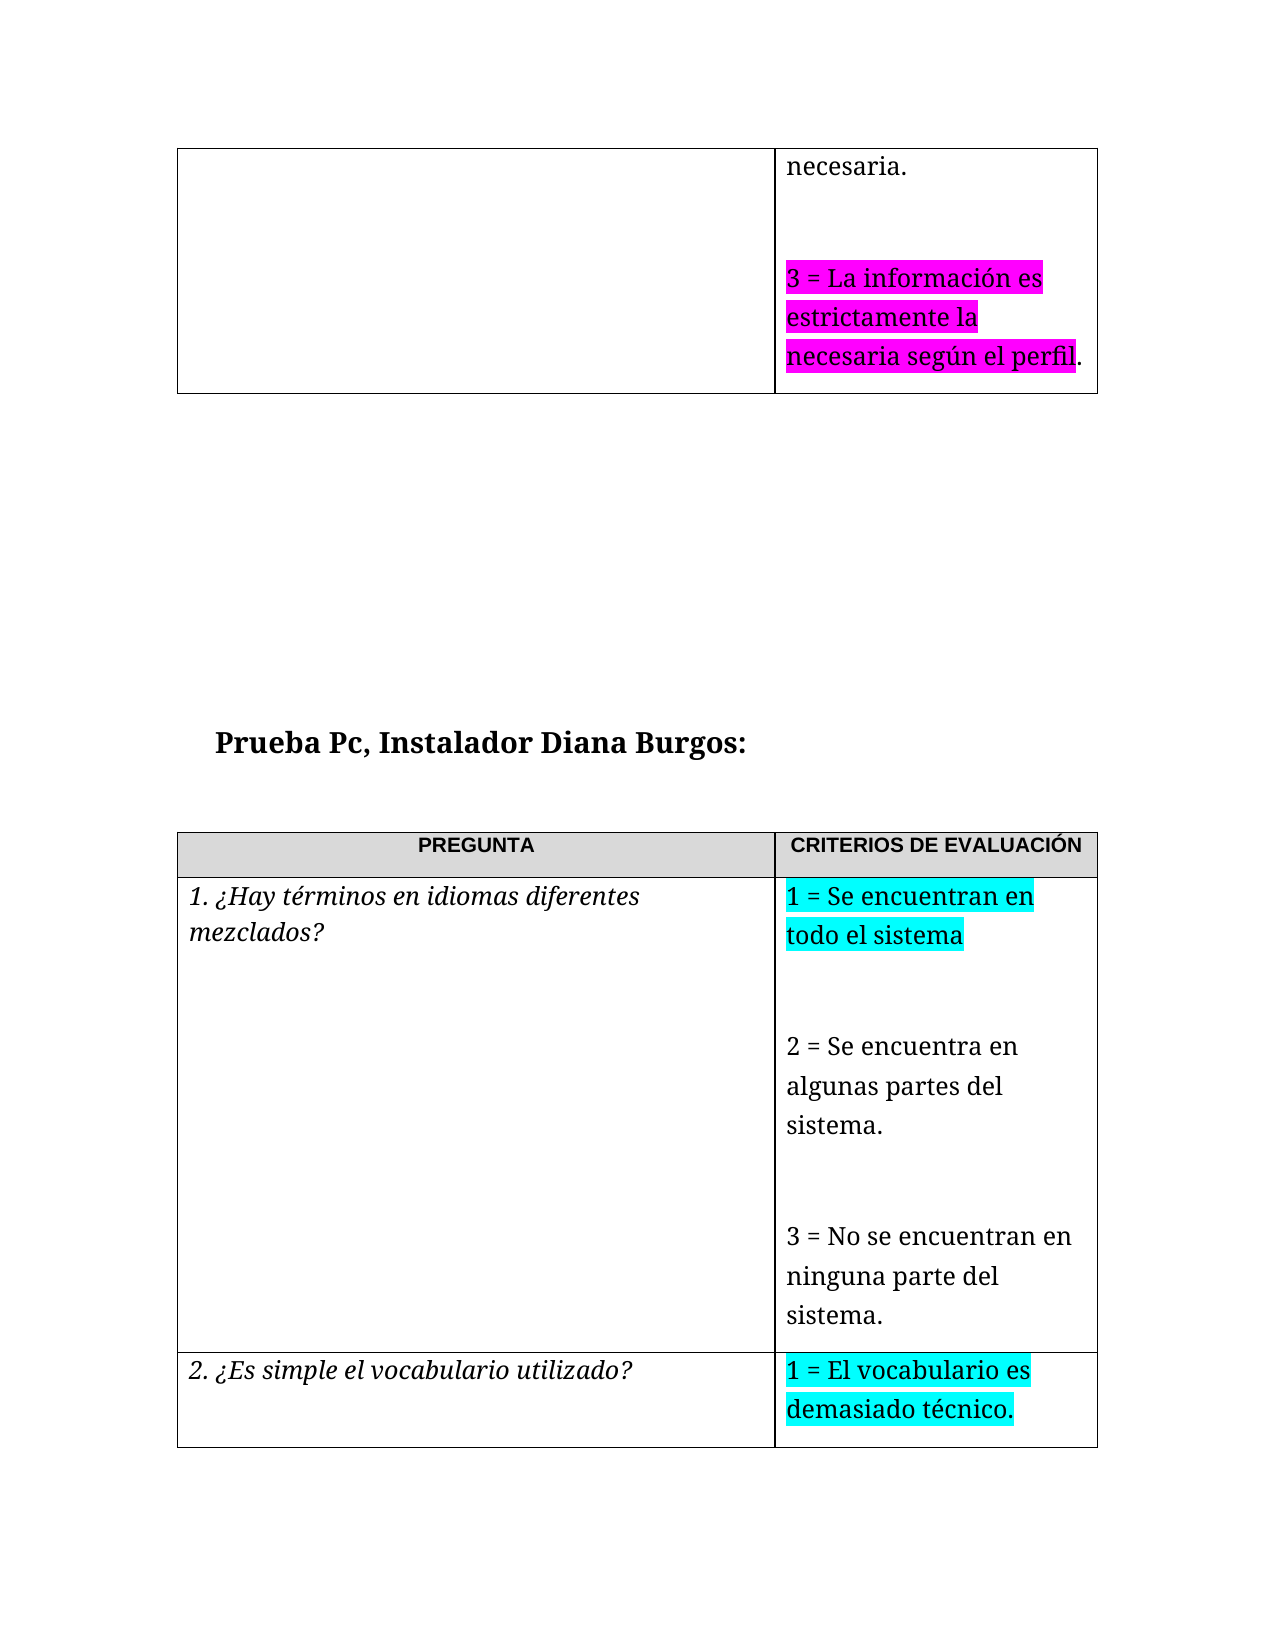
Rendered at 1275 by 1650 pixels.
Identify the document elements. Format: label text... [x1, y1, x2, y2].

table_header CRITERIOS DE EVALUACIÓN [776, 833, 1097, 877]
table_header PREGUNTA [178, 833, 774, 877]
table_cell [178, 149, 774, 393]
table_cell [776, 149, 1097, 393]
table_cell 1. ¿Hay términos en idiomas diferentes mezclados? [178, 878, 774, 1352]
table_cell 1 = Se encuentran en todo el sistema 2 = Se encuentra en algunas partes del sistema. 3 = No se encuentran en ninguna parte del sistema. [776, 878, 1097, 1352]
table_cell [178, 1353, 774, 1447]
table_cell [776, 1353, 1097, 1447]
text Prueba Pc, Instalador Diana Burgos: [215, 722, 1098, 762]
